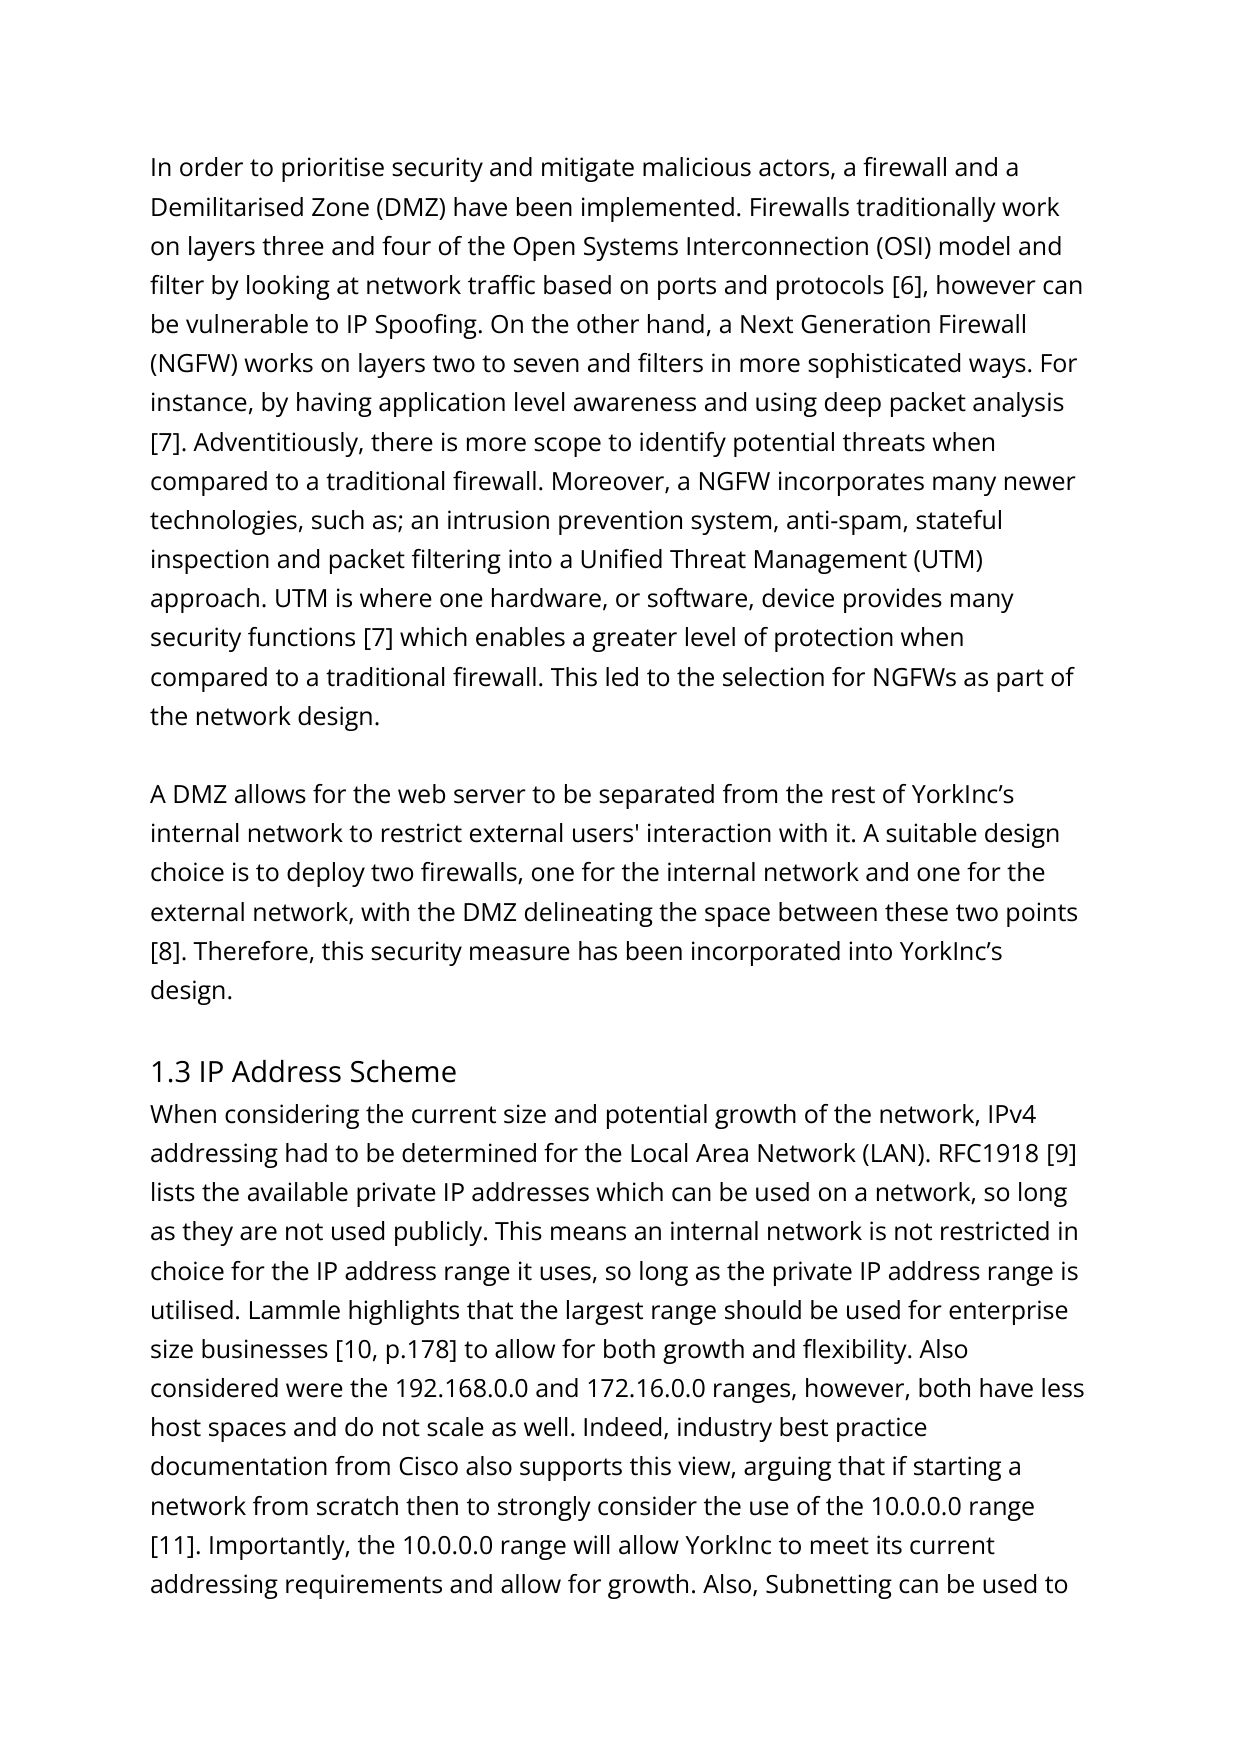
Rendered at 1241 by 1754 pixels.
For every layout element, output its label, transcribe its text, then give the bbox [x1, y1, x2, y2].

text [150, 1096, 1090, 1601]
text A DMZ allows for the web server to be separated from the rest of YorkInc’s internal network to restrict external users' interaction with it. A suitable design choice is to deploy two firewalls, one for the internal network and one for the external network, with the DMZ delineating the space between these two points [8]. Therefore, this security measure has been incorporated into YorkInc’s design. [150, 777, 1090, 1007]
text In order to prioritise security and mitigate malicious actors, a firewall and a Demilitarised Zone (DMZ) have been implemented. Firewalls traditionally work on layers three and four of the Open Systems Interconnection (OSI) model and filter by looking at network traffic based on ports and protocols [6], however can be vulnerable to IP Spoofing. On the other hand, a Next Generation Firewall (NGFW) works on layers two to seven and filters in more sophisticated ways. For instance, by having application level awareness and using deep packet analysis [7]. Adventitiously, there is more scope to identify potential threats when compared to a traditional firewall. Moreover, a NGFW incorporates many newer technologies, such as; an intrusion prevention system, anti-spam, stateful inspection and packet filtering into a Unified Threat Management (UTM) approach. UTM is where one hardware, or software, device provides many security functions [7] which enables a greater level of protection when compared to a traditional firewall. This led to the selection for NGFWs as part of the network design. [150, 150, 1090, 732]
text 1.3 IP Address Scheme [150, 1051, 1090, 1091]
